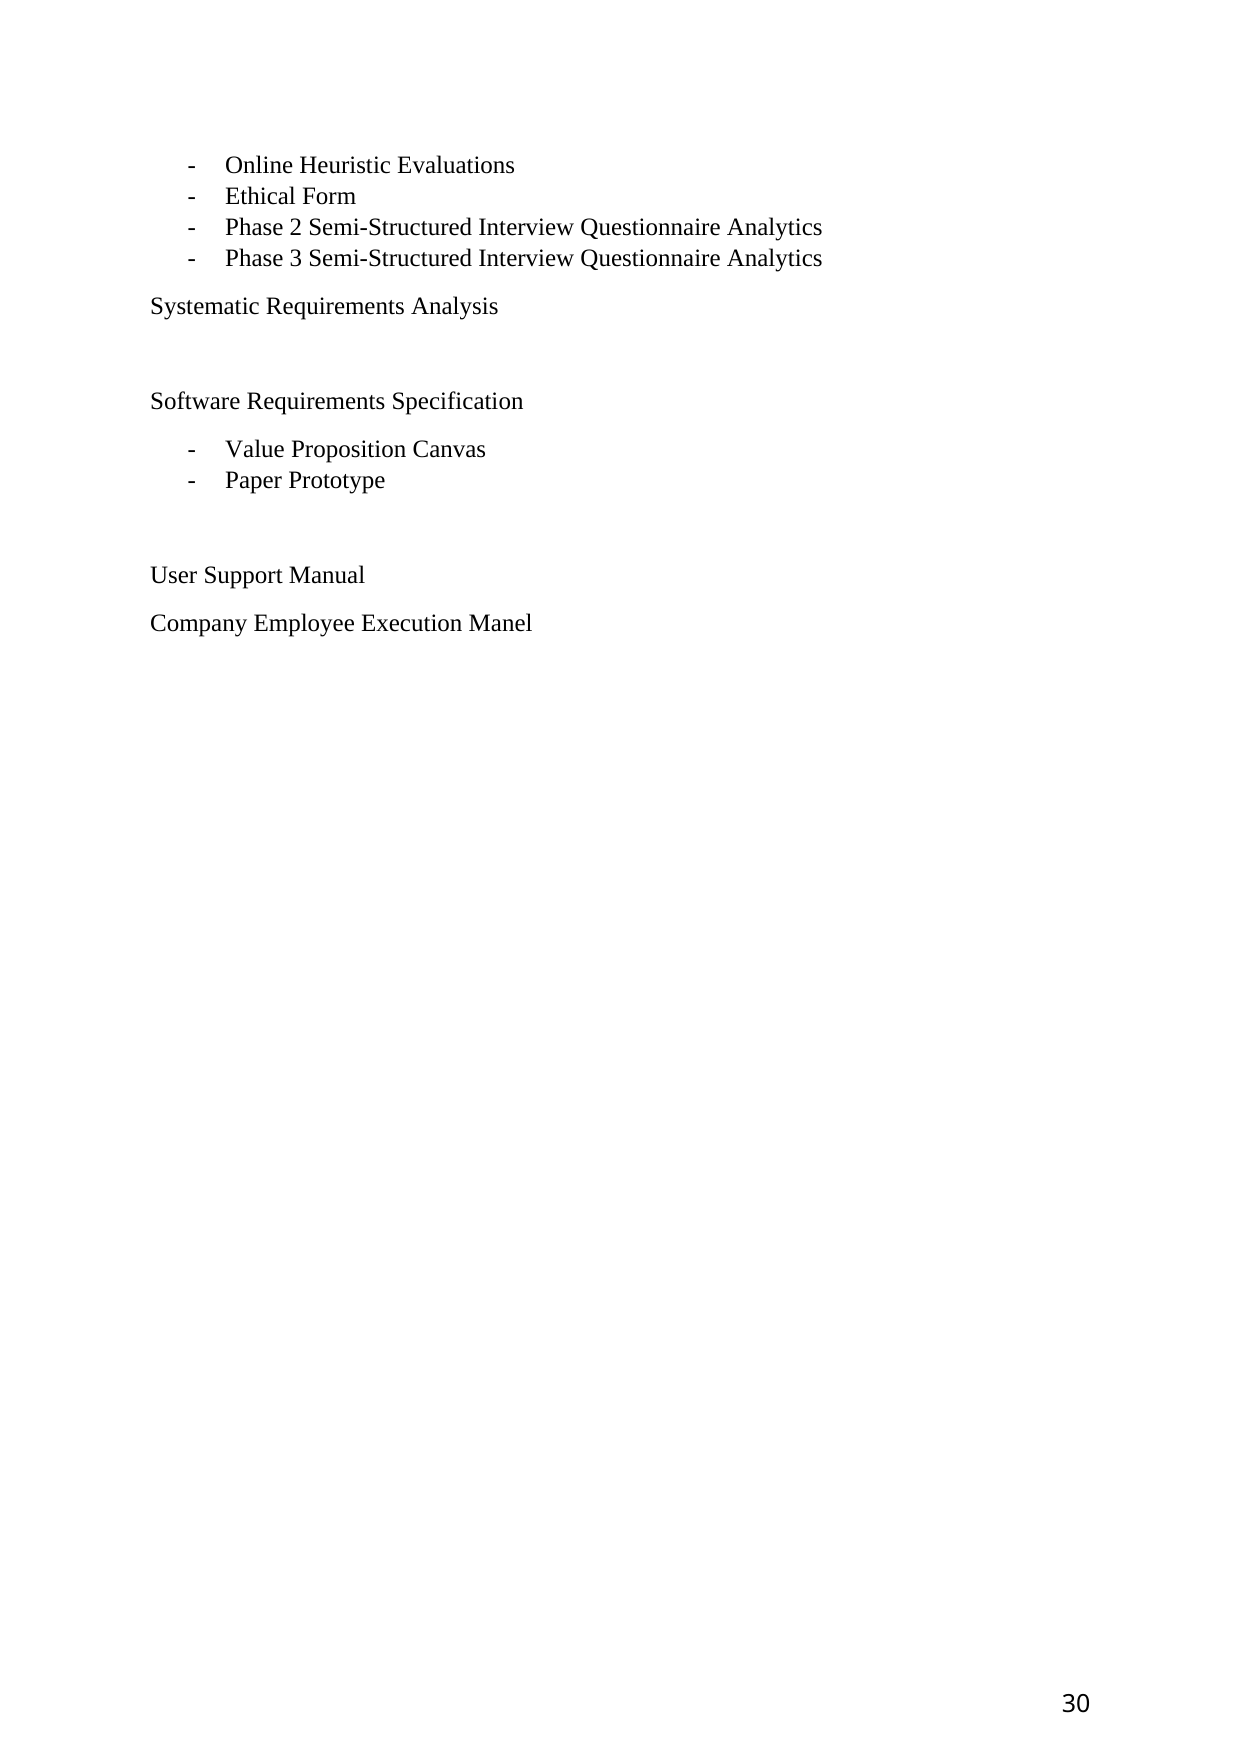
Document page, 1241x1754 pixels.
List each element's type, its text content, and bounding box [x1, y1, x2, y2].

list Value Proposition Canvas [187, 434, 1090, 463]
text Systematic Requirements Analysis [150, 291, 1090, 319]
list Online Heuristic Evaluations [187, 150, 1090, 179]
list Ethical Form [187, 181, 1090, 210]
text Company Employee Execution Manel [150, 608, 1090, 637]
list Paper Prototype [187, 465, 1090, 494]
list Phase 2 Semi-Structured Interview Questionnaire Analytics [187, 212, 1090, 241]
text Software Requirements Specification [150, 386, 1090, 415]
list Phase 3 Semi-Structured Interview Questionnaire Analytics [187, 243, 1090, 272]
text User Support Manual [150, 560, 1090, 589]
